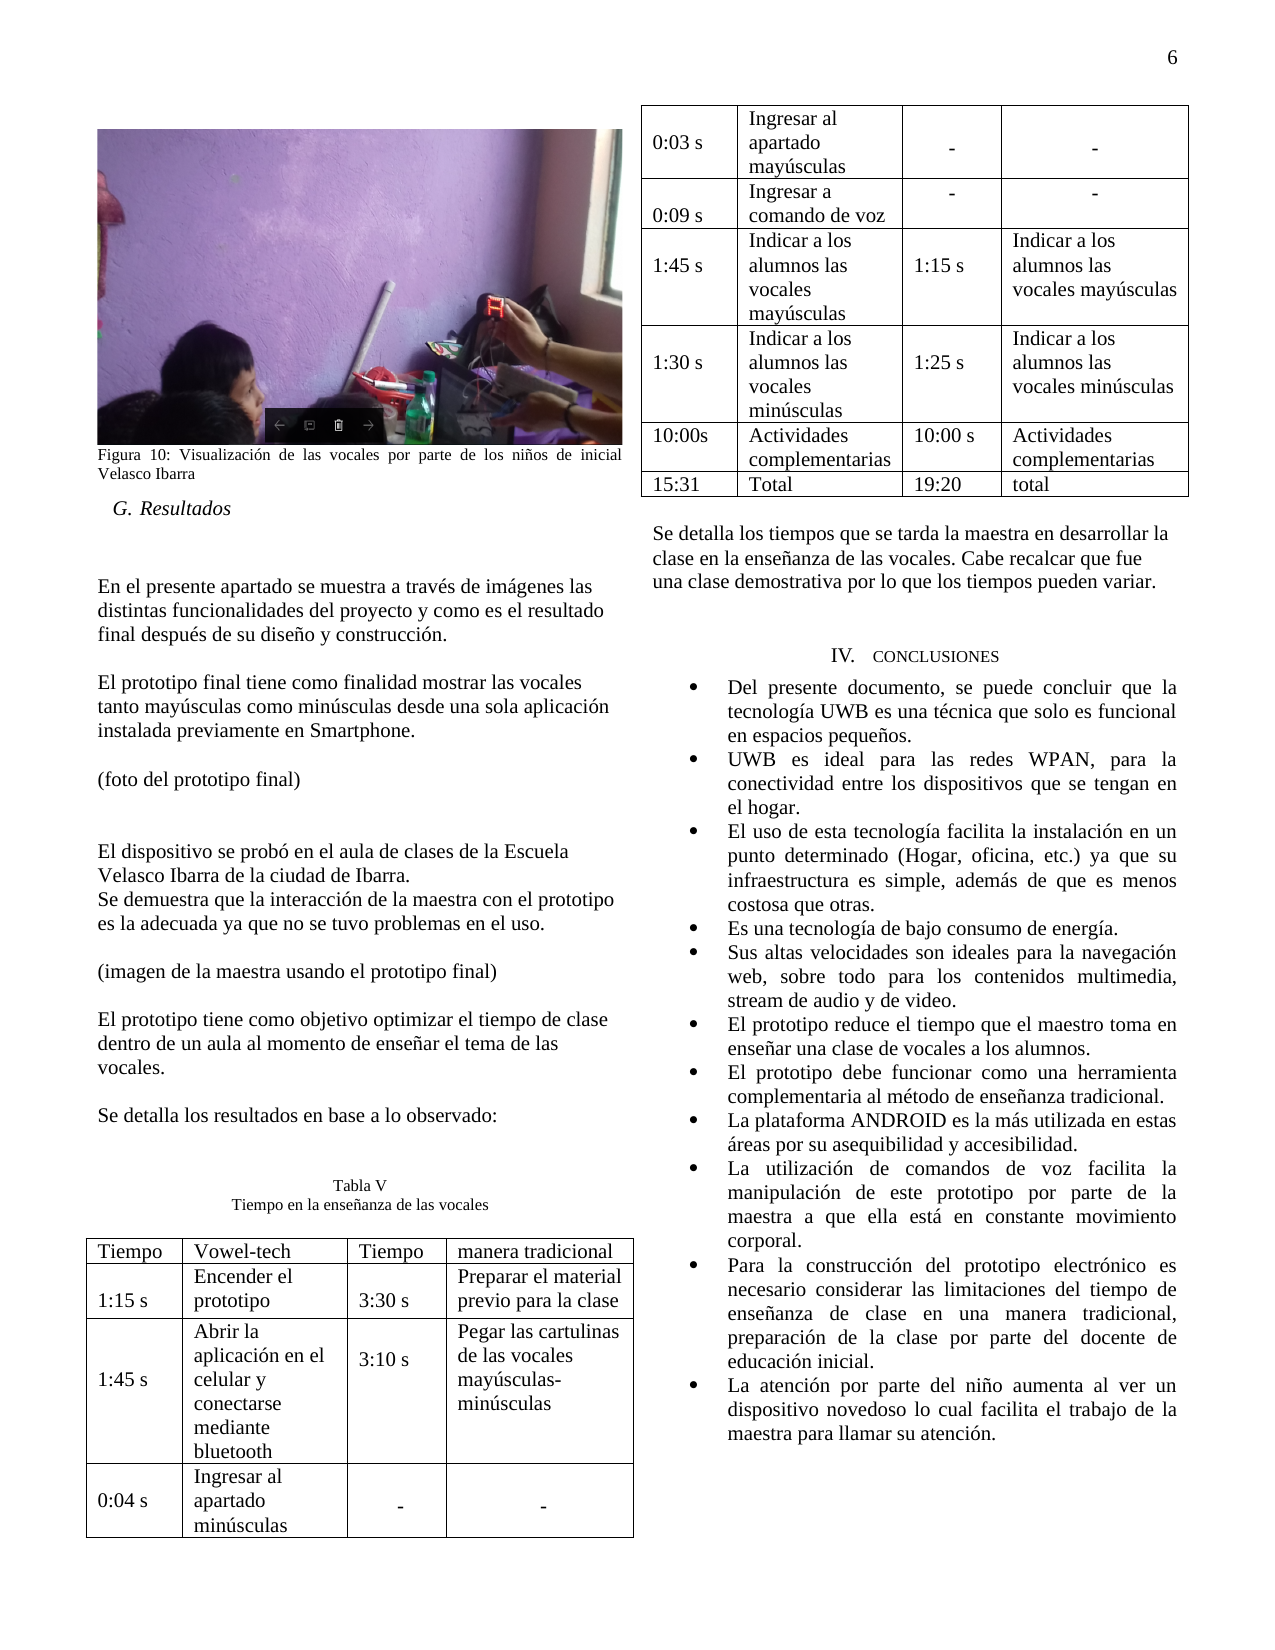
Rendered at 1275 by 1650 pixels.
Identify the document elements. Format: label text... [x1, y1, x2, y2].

table_cell 19:20 [903, 472, 1001, 496]
table_header Vowel-tech [183, 1239, 347, 1263]
text El prototipo final tiene como finalidad mostrar las vocales tanto mayúsculas como minúsculas desde una sola aplicación instalada previamente en Smartphone. [97, 670, 622, 742]
table_cell 15:31 [642, 472, 737, 496]
text Se detalla los resultados en base a lo observado: [97, 1103, 622, 1127]
table_cell Indicar a los alumnos las vocales mayúsculas [1002, 229, 1188, 325]
list La utilización de comandos de voz facilita la manipulación de este prototipo por parte de la maestra a que ella está en constante movimiento corporal. [690, 1156, 1177, 1252]
table_cell - [903, 179, 1001, 227]
table_cell total [1002, 472, 1188, 496]
table_header Tiempo [348, 1239, 446, 1263]
list La atención por parte del niño aumenta al ver un dispositivo novedoso lo cual facilita el trabajo de la maestra para llamar su atención. [690, 1373, 1177, 1445]
list El uso de esta tecnología facilita la instalación en un punto determinado (Hogar, oficina, etc.) ya que su infraestructura es simple, además de que es menos costosa que otras. [690, 819, 1177, 916]
table_cell Actividades complementarias [738, 423, 902, 471]
table_cell Total [738, 472, 902, 496]
table_cell 1:45 s [642, 229, 737, 325]
list Para la construcción del prototipo electrónico es necesario considerar las limitaciones del tiempo de enseñanza de clase en una manera tradicional, preparación de la clase por parte del docente de educación inicial. [690, 1252, 1177, 1373]
text (imagen de la maestra usando el prototipo final) [97, 959, 622, 983]
text En el presente apartado se muestra a través de imágenes las distintas funcionalidades del proyecto y como es el resultado final después de su diseño y construcción. [97, 574, 622, 646]
table_header Tiempo [87, 1239, 182, 1263]
table_cell Indicar a los alumnos las vocales minúsculas [1002, 326, 1188, 422]
list El prototipo reduce el tiempo que el maestro toma en enseñar una clase de vocales a los alumnos. [690, 1012, 1177, 1060]
table_cell 1:30 s [642, 326, 737, 422]
text El prototipo tiene como objetivo optimizar el tiempo de clase dentro de un aula al momento de enseñar el tema de las vocales. [97, 1007, 622, 1079]
table_cell Ingresar al apartado minúsculas [183, 1464, 347, 1537]
table_header manera tradicional [447, 1239, 633, 1263]
text Tabla V [97, 1176, 622, 1195]
list UWB es ideal para las redes WPAN, para la conectividad entre los dispositivos que se tengan en el hogar. [690, 747, 1177, 819]
table_cell Indicar a los alumnos las vocales mayúsculas [738, 229, 902, 325]
text (foto del prototipo final) [97, 766, 622, 791]
table_cell 0:04 s [87, 1464, 182, 1537]
text Figura 10: Visualización de las vocales por parte de los niños de inicial Velasco Ibarra [97, 445, 622, 483]
list Es una tecnología de bajo consumo de energía. [690, 916, 1177, 940]
table_cell 0:03 s [642, 106, 737, 178]
text El dispositivo se probó en el aula de clases de la Escuela Velasco Ibarra de la ciudad de Ibarra. [97, 839, 622, 887]
table_cell Abrir la aplicación en el celular y conectarse mediante bluetooth [183, 1319, 347, 1463]
table_cell Encender el prototipo [183, 1264, 347, 1318]
table_cell 1:15 s [87, 1264, 182, 1318]
table_cell 10:00s [642, 423, 737, 471]
subtitle Resultados [112, 496, 622, 519]
text Se detalla los tiempos que se tarda la maestra en desarrollar la clase en la enseñanza de las vocales. Cabe recalcar que fue una clase demostrativa por lo que los tiempos pueden variar. [652, 521, 1177, 593]
subtitle conclusiones [652, 643, 1177, 667]
table_cell 3:30 s [348, 1264, 446, 1318]
list El prototipo debe funcionar como una herramienta complementaria al método de enseñanza tradicional. [690, 1060, 1177, 1108]
table_cell [447, 1464, 633, 1537]
picture [97, 129, 623, 445]
table_cell Indicar a los alumnos las vocales minúsculas [738, 326, 902, 422]
text Se demuestra que la interacción de la maestra con el prototipo es la adecuada ya que no se tuvo problemas en el uso. [97, 887, 622, 935]
table_cell 10:00 s [903, 423, 1001, 471]
table_cell Actividades complementarias [1002, 423, 1188, 471]
text Tiempo en la enseñanza de las vocales [97, 1195, 622, 1214]
table_cell Ingresar a comando de voz [738, 179, 902, 227]
table_cell Ingresar al apartado mayúsculas [738, 106, 902, 178]
table_cell 0:09 s [642, 179, 737, 227]
table_cell 1:15 s [903, 229, 1001, 325]
table_cell 1:45 s [87, 1319, 182, 1463]
list La plataforma ANDROID es la más utilizada en estas áreas por su asequibilidad y accesibilidad. [690, 1108, 1177, 1156]
table_cell - [1002, 106, 1188, 178]
table_cell - [1002, 179, 1188, 227]
table_cell 1:25 s [903, 326, 1001, 422]
table_cell [348, 1464, 446, 1537]
table_cell - [903, 106, 1001, 178]
list Sus altas velocidades son ideales para la navegación web, sobre todo para los contenidos multimedia, stream de audio y de video. [690, 940, 1177, 1012]
table_cell Preparar el material previo para la clase [447, 1264, 633, 1318]
list Del presente documento, se puede concluir que la tecnología UWB es una técnica que solo es funcional en espacios pequeños. [690, 675, 1177, 747]
table_cell Pegar las cartulinas de las vocales mayúsculas-minúsculas [447, 1319, 633, 1463]
table_cell 3:10 s [348, 1319, 446, 1463]
